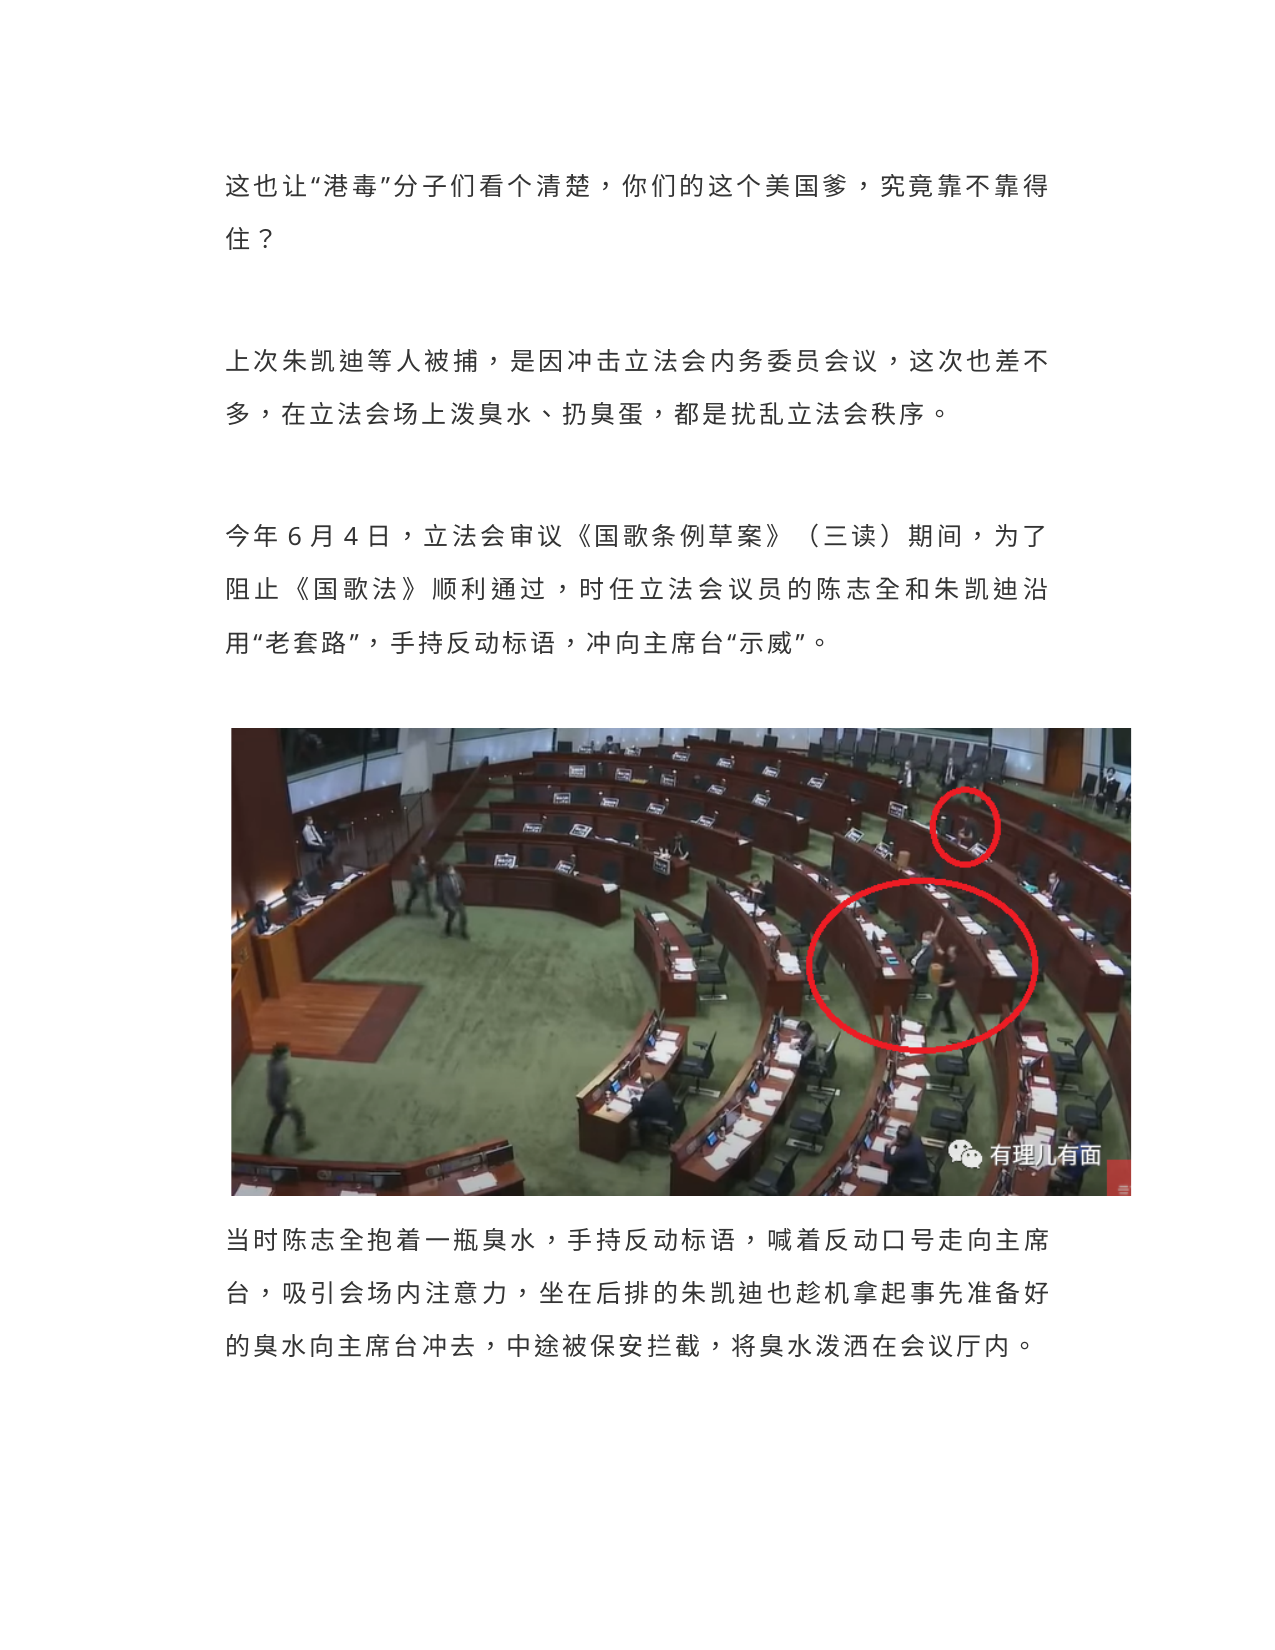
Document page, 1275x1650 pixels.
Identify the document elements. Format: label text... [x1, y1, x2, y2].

text 上次朱凯迪等人被捕，是因冲击立法会内务委员会议，这次也差不多，在立法会场上泼臭水、扔臭蛋，都是扰乱立法会秩序。 [225, 325, 1050, 431]
text 当时陈志全抱着一瓶臭水，手持反动标语，喊着反动口号走向主席台，吸引会场内注意力，坐在后排的朱凯迪也趁机拿起事先准备好的臭水向主席台冲去，中途被保安拦截，将臭水泼洒在会议厅内。 [225, 1203, 1050, 1363]
text 这也让“港毒”分子们看个清楚，你们的这个美国爹，究竟靠不靠得住？ [225, 150, 1050, 256]
text 今年6月4日，立法会审议《国歌条例草案》（三读）期间，为了阻止《国歌法》顺利通过，时任立法会议员的陈志全和朱凯迪沿用“老套路”，手持反动标语，冲向主席台“示威”。 [225, 500, 1050, 659]
picture [231, 728, 1132, 1196]
